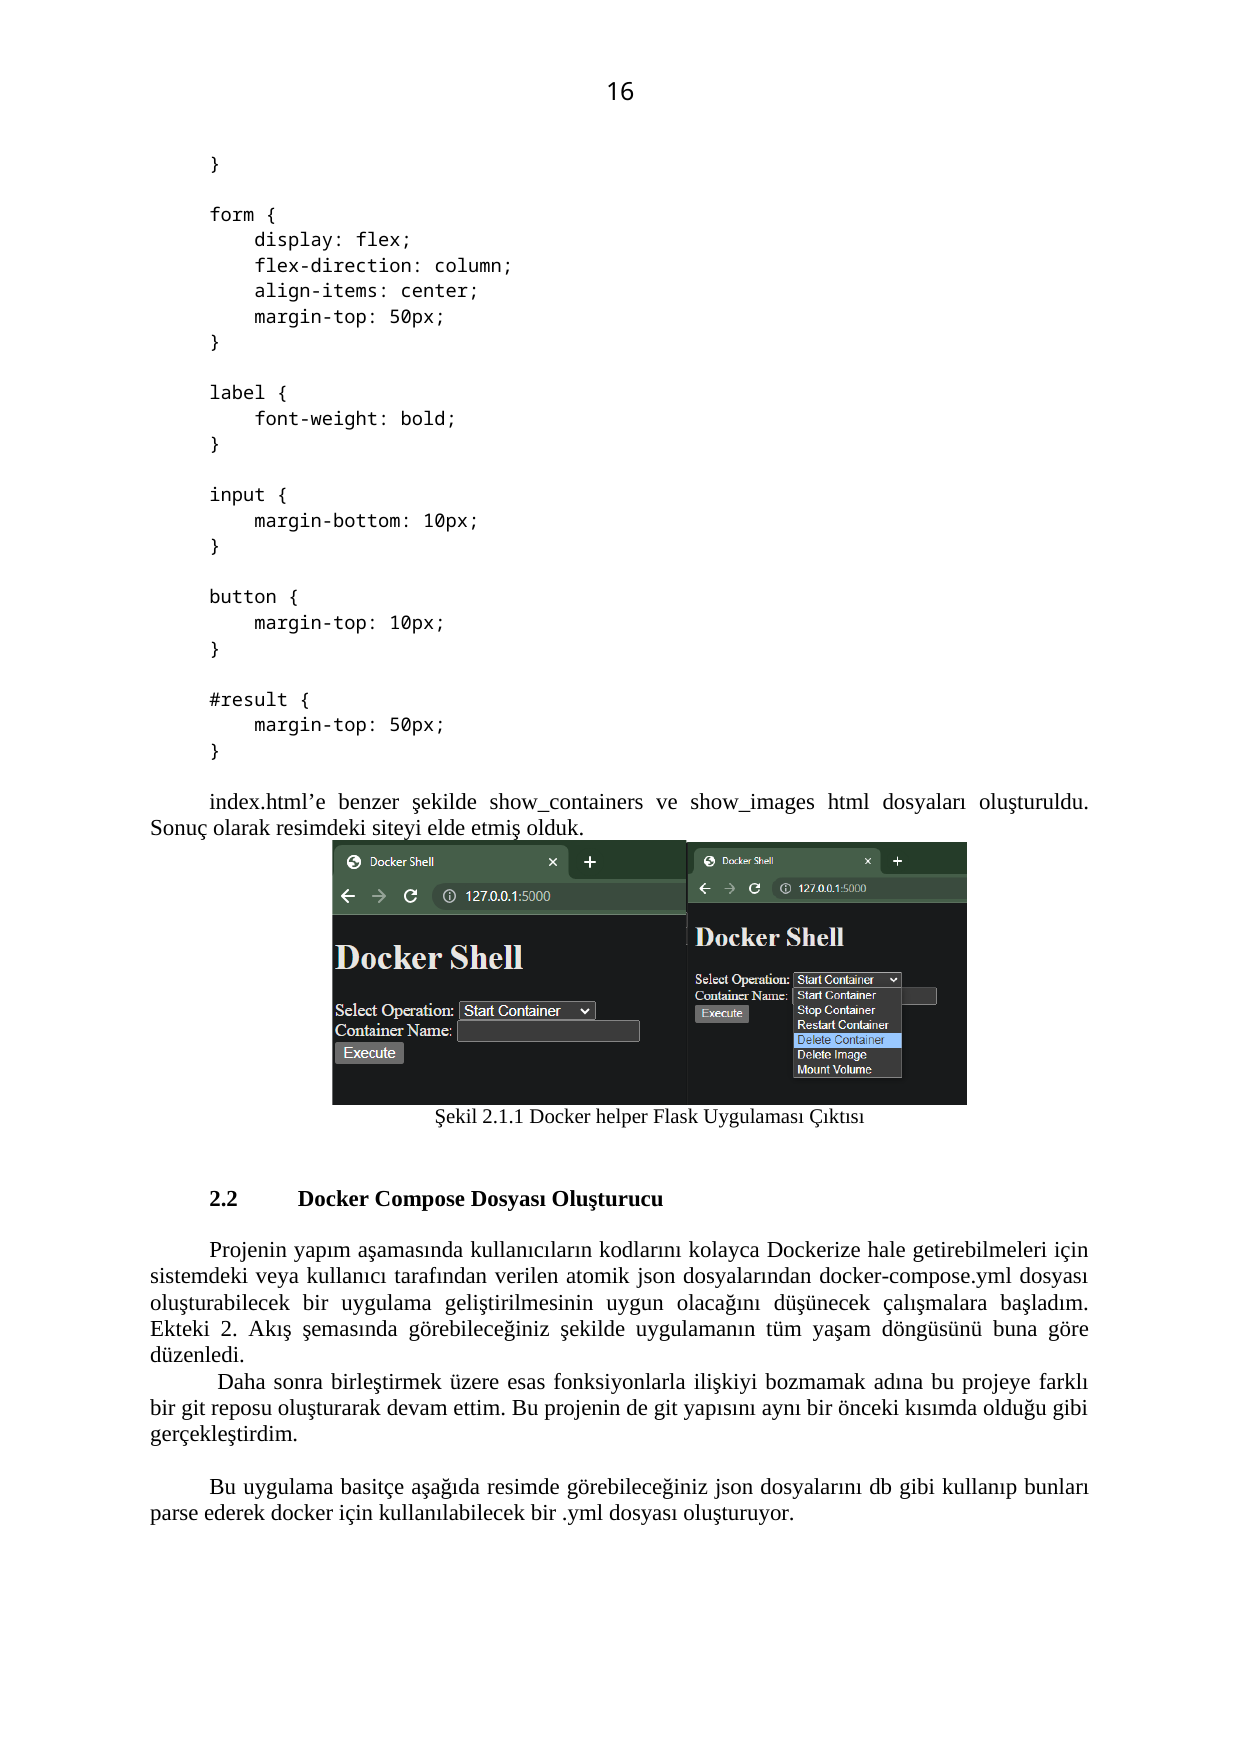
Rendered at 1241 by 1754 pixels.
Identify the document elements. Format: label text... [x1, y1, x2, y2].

text flex-direction: column; [150, 252, 1090, 278]
text display: flex; [150, 227, 1090, 252]
text button { [150, 584, 1090, 609]
text Daha sonra birleştirmek üzere esas fonksiyonlarla ilişkiyi bozmamak adına bu projeye farklı bir git reposu oluşturarak devam ettim. Bu projenin de git yapısını aynı bir önceki kısımda olduğu gibi gerçekleştirdim. [150, 1368, 1090, 1447]
text form { [150, 201, 1090, 227]
list Docker Compose Dosyası Oluşturucu [150, 1185, 1090, 1211]
text index.html’e benzer şekilde show_containers ve show_images html dosyaları oluşturuldu. Sonuç olarak resimdeki siteyi elde etmiş olduk. [150, 788, 1090, 841]
text margin-top: 10px; [150, 609, 1090, 635]
text Projenin yapım aşamasında kullanıcıların kodlarını kolayca Dockerize hale getirebilmeleri için sistemdeki veya kullanıcı tarafından verilen atomik json dosyalarından docker-compose.yml dosyası oluşturabilecek bir uygulama geliştirilmesinin uygun olacağını düşünecek çalışmalara başladım. Ekteki 2. Akış şemasında görebileceğiniz şekilde uygulamanın tüm yaşam döngüsünü buna göre düzenledi. [150, 1236, 1090, 1368]
text Şekil 2.1.1 Docker helper Flask Uygulaması Çıktısı [150, 1104, 1090, 1128]
text margin-bottom: 10px; [150, 507, 1090, 533]
picture [332, 840, 967, 1105]
text #result { [150, 686, 1090, 711]
text input { [150, 482, 1090, 507]
text font-weight: bold; [150, 405, 1090, 431]
text margin-top: 50px; [150, 711, 1090, 737]
text } [150, 635, 1090, 660]
text } [150, 737, 1090, 762]
text Bu uygulama basitçe aşağıda resimde görebileceğiniz json dosyalarını db gibi kullanıp bunları parse ederek docker için kullanılabilecek bir .yml dosyası oluşturuyor. [150, 1473, 1090, 1526]
text align-items: center; [150, 278, 1090, 303]
text } [150, 150, 1090, 176]
text } [150, 329, 1090, 354]
text } [150, 533, 1090, 558]
text label { [150, 380, 1090, 405]
text } [150, 431, 1090, 456]
text margin-top: 50px; [150, 303, 1090, 329]
